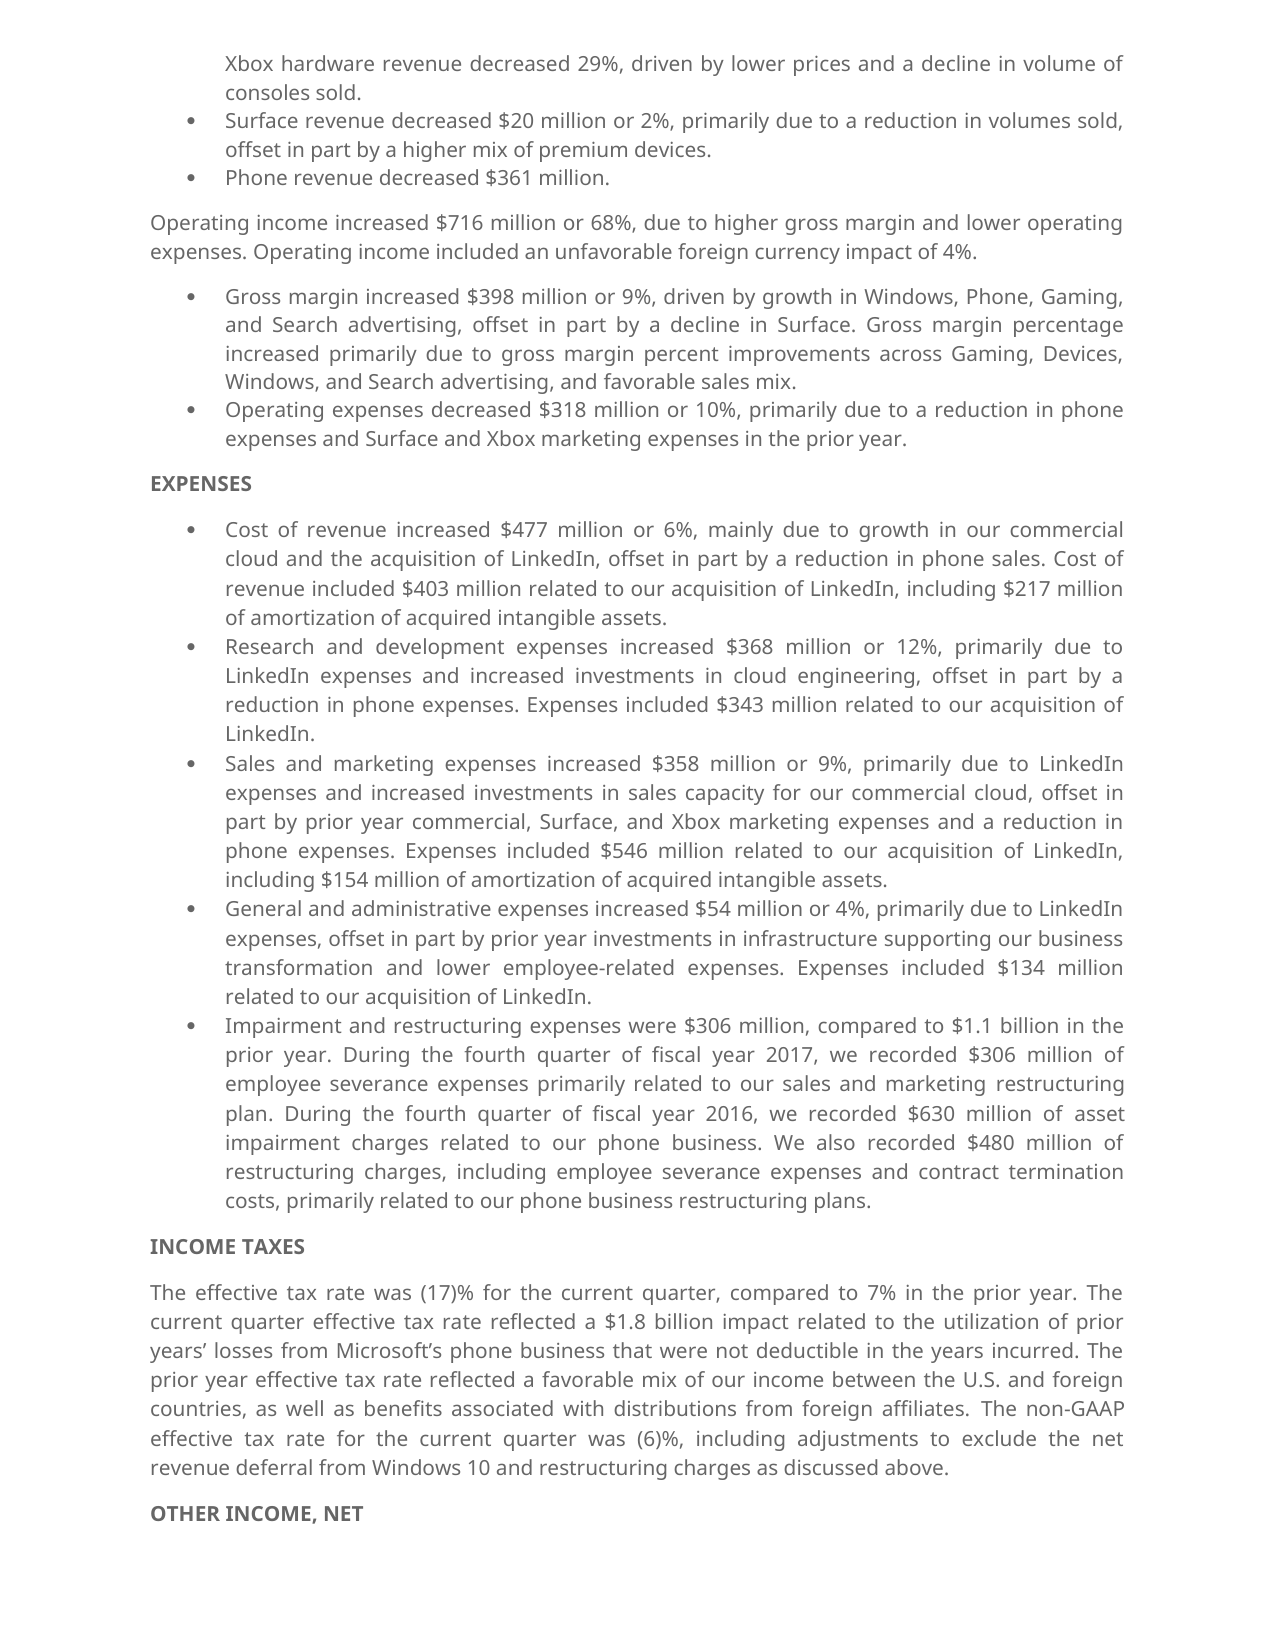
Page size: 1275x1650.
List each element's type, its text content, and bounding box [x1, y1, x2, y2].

text Operating income increased $716 million or 68%, due to higher gross margin and lower operating expenses. Operating income included an unfavorable foreign currency impact of 4%. [150, 208, 1125, 265]
list Operating expenses decreased $318 million or 10%, primarily due to a reduction in phone expenses and Surface and Xbox marketing expenses in the prior year. [187, 396, 1125, 452]
list Sales and marketing expenses increased $358 million or 9%, primarily due to LinkedIn expenses and increased investments in sales capacity for our commercial cloud, offset in part by prior year commercial, Surface, and Xbox marketing expenses and a reduction in phone expenses. Expenses included $546 million related to our acquisition of LinkedIn, including $154 million of amortization of acquired intangible assets. [187, 748, 1125, 893]
list Research and development expenses increased $368 million or 12%, primarily due to LinkedIn expenses and increased investments in cloud engineering, offset in part by a reduction in phone expenses. Expenses included $343 million related to our acquisition of LinkedIn. [187, 631, 1125, 748]
list Impairment and restructuring expenses were $306 million, compared to $1.1 billion in the prior year. During the fourth quarter of fiscal year 2017, we recorded $306 million of employee severance expenses primarily related to our sales and marketing restructuring plan. During the fourth quarter of fiscal year 2016, we recorded $630 million of asset impairment charges related to our phone business. We also recorded $480 million of restructuring charges, including employee severance expenses and contract termination costs, primarily related to our phone business restructuring plans. [187, 1010, 1125, 1214]
text The effective tax rate was (17)% for the current quarter, compared to 7% in the prior year. The current quarter effective tax rate reflected a $1.8 billion impact related to the utilization of prior years’ losses from Microsoft’s phone business that were not deductible in the years incurred. The prior year effective tax rate reflected a favorable mix of our income between the U.S. and foreign countries, as well as benefits associated with distributions from foreign affiliates. The non-GAAP effective tax rate for the current quarter was (6)%, including adjustments to exclude the net revenue deferral from Windows 10 and restructuring charges as discussed above. [150, 1277, 1125, 1481]
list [187, 49, 1125, 106]
list Phone revenue decreased $361 million. [187, 163, 1125, 192]
list Gross margin increased $398 million or 9%, driven by growth in Windows, Phone, Gaming, and Search advertising, offset in part by a decline in Surface. Gross margin percentage increased primarily due to gross margin percent improvements across Gaming, Devices, Windows, and Search advertising, and favorable sales mix. [187, 282, 1125, 396]
text OTHER INCOME, NET [150, 1498, 1125, 1527]
text EXPENSES [150, 469, 1125, 498]
list Surface revenue decreased $20 million or 2%, primarily due to a reduction in volumes sold, offset in part by a higher mix of premium devices. [187, 106, 1125, 163]
list Cost of revenue increased $477 million or 6%, mainly due to growth in our commercial cloud and the acquisition of LinkedIn, offset in part by a reduction in phone sales. Cost of revenue included $403 million related to our acquisition of LinkedIn, including $217 million of amortization of acquired intangible assets. [187, 514, 1125, 631]
text INCOME TAXES [150, 1231, 1125, 1260]
list General and administrative expenses increased $54 million or 4%, primarily due to LinkedIn expenses, offset in part by prior year investments in infrastructure supporting our business transformation and lower employee-related expenses. Expenses included $134 million related to our acquisition of LinkedIn. [187, 893, 1125, 1010]
